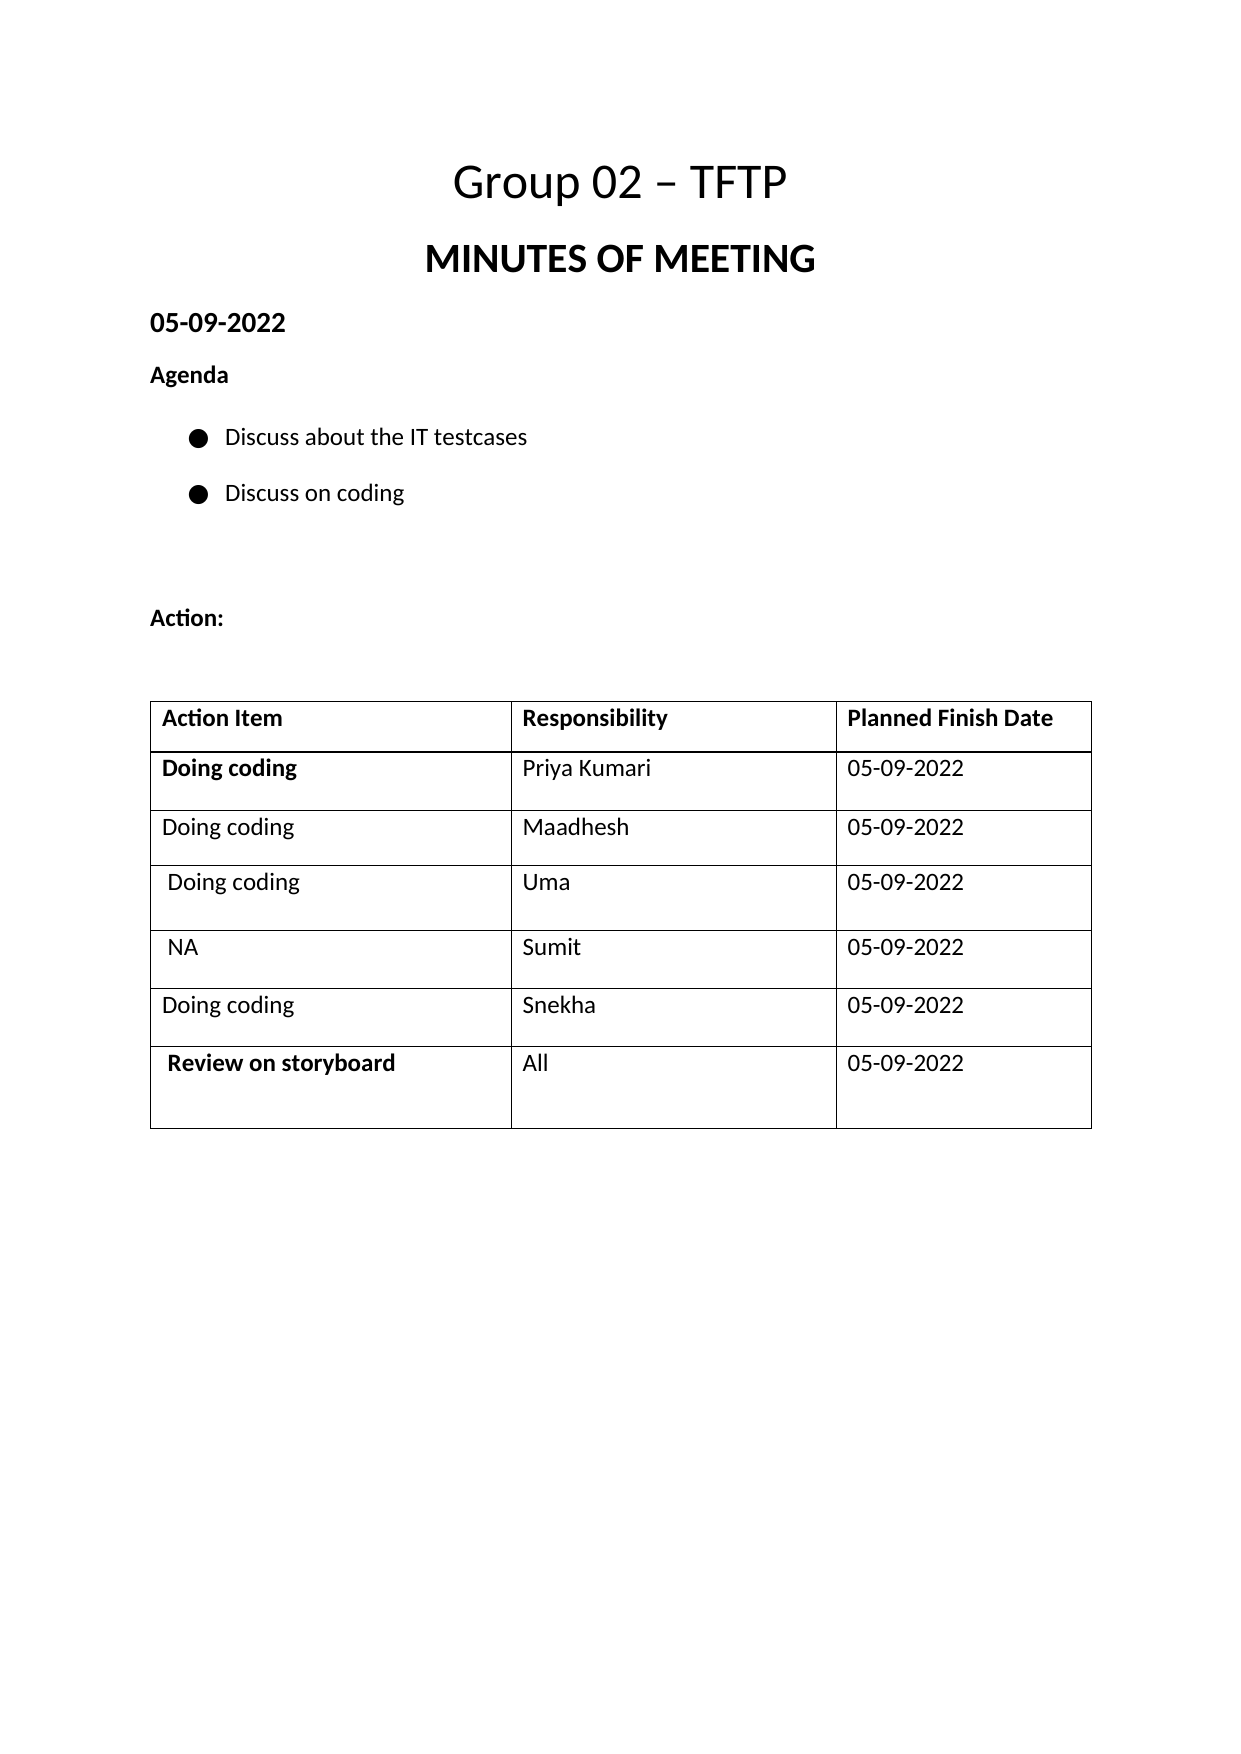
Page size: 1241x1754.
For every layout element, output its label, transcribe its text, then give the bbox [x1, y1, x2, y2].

table_cell Doing coding [151, 866, 511, 930]
table_cell Doing coding [151, 753, 511, 810]
table_header Responsibility [512, 702, 836, 751]
table_cell 05-09-2022 [837, 931, 1091, 988]
table_cell Sumit [512, 931, 836, 988]
table_cell Snekha [512, 989, 836, 1046]
table_cell All [512, 1047, 836, 1127]
text 05-09-2022 [150, 304, 1090, 340]
table_cell Doing coding [151, 989, 511, 1046]
table_cell Maadhesh [512, 811, 836, 865]
table_cell 05-09-2022 [837, 1047, 1091, 1127]
text MINUTES OF MEETING [150, 232, 1090, 283]
list Discuss about the IT testcases [187, 409, 1090, 460]
table_cell Doing coding [151, 811, 511, 865]
list Discuss on coding [187, 464, 1090, 515]
table_cell 05-09-2022 [837, 866, 1091, 930]
table_cell Priya Kumari [512, 753, 836, 810]
table_cell Review on storyboard [151, 1047, 511, 1127]
table_cell Uma [512, 866, 836, 930]
text Agenda [150, 359, 1090, 390]
table_cell 05-09-2022 [837, 753, 1091, 810]
table_header Planned Finish Date [837, 702, 1091, 751]
table_cell 05-09-2022 [837, 989, 1091, 1046]
text Action: [150, 602, 1090, 632]
table_cell 05-09-2022 [837, 811, 1091, 865]
table_cell NA [151, 931, 511, 988]
table_header Action Item [151, 702, 511, 751]
text Group 02 – TFTP [150, 150, 1090, 211]
